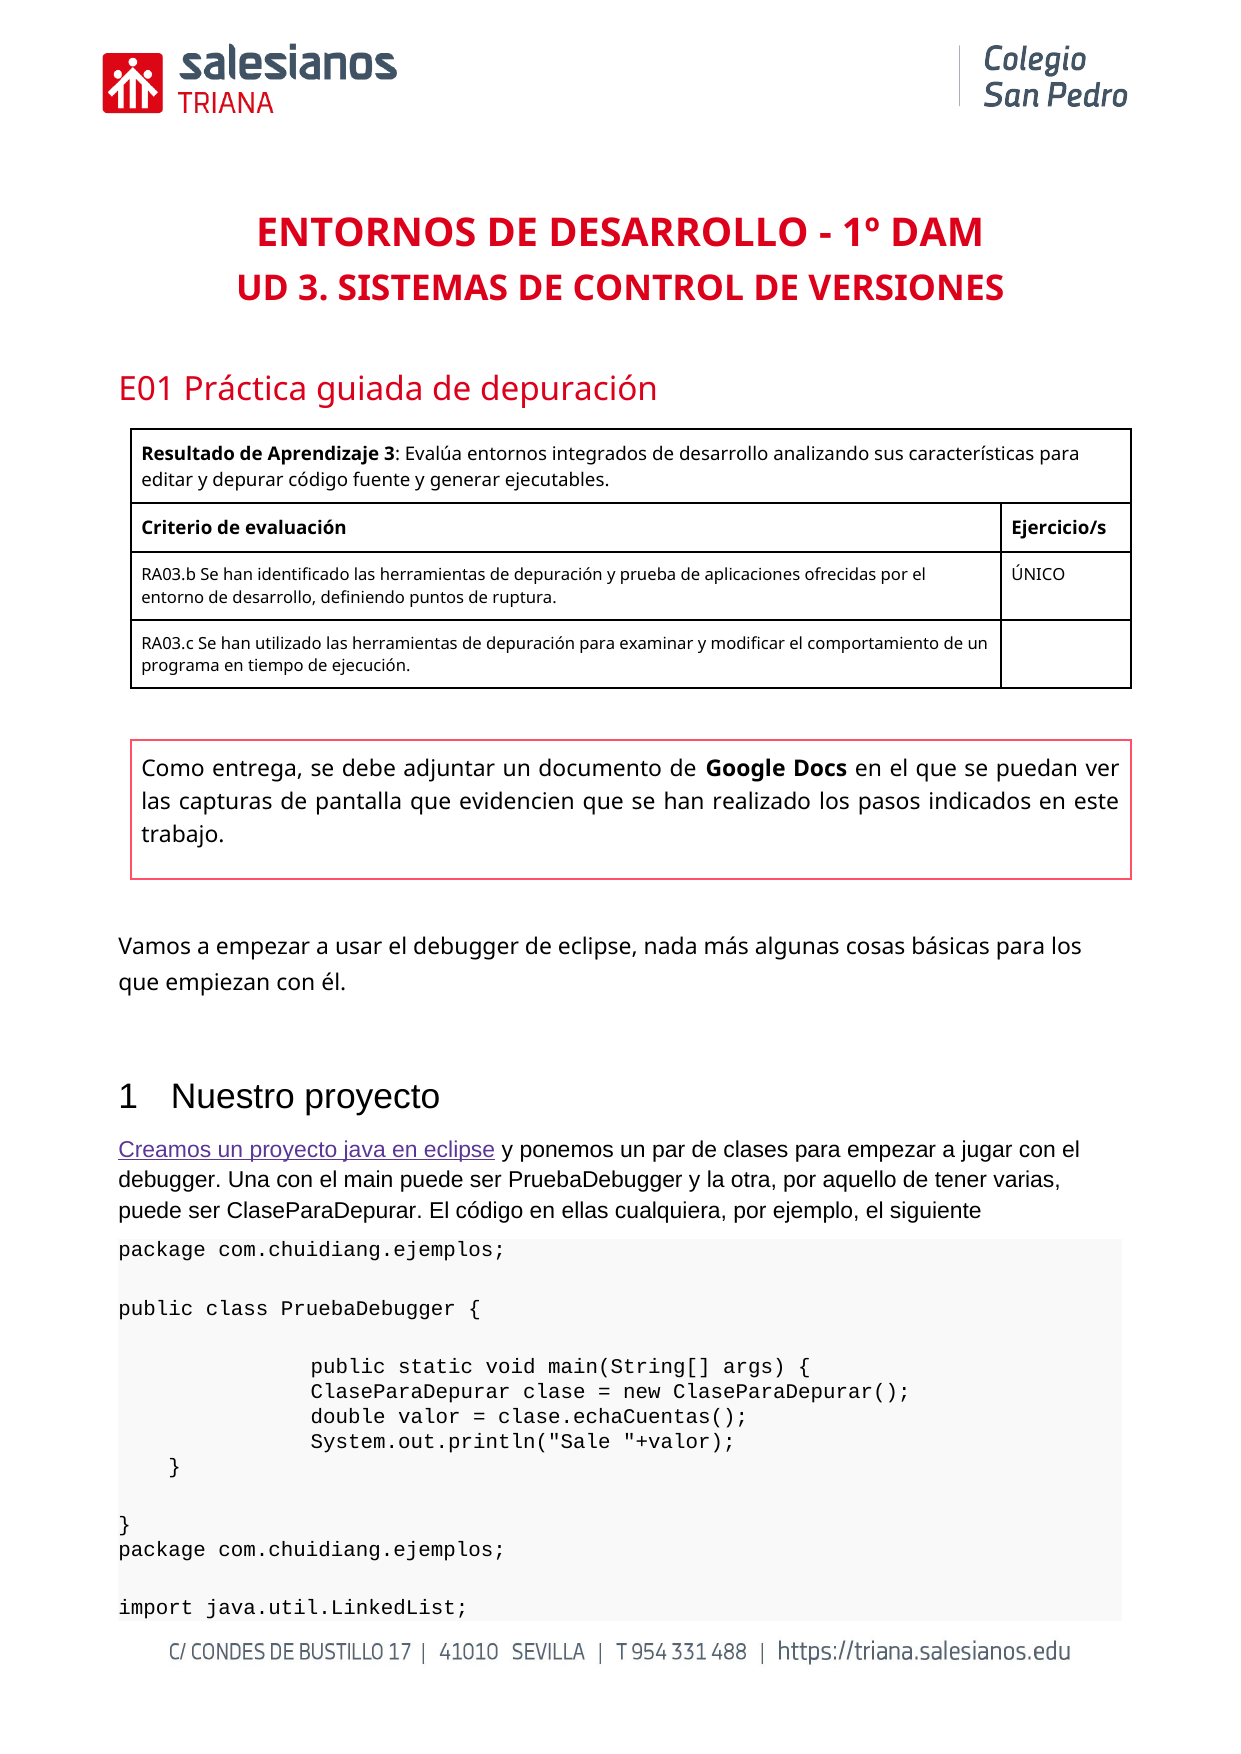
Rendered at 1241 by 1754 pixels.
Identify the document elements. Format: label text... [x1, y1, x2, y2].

text ClaseParaDepurar clase = new ClaseParaDepurar(); [118, 1381, 1122, 1404]
subtitle E01 Práctica guiada de depuración [118, 364, 1122, 410]
text public static void main(String[] args) { [118, 1356, 1122, 1379]
subtitle UD 3. SISTEMAS DE CONTROL DE VERSIONES [118, 262, 1122, 311]
table_cell Ejercicio/s [1002, 504, 1130, 551]
table_header Como entrega, se debe adjuntar un documento de Google Docs en el que se puedan ver las capturas de pantalla que evidencien que se han realizado los pasos indicados en este trabajo. [132, 741, 1130, 878]
text } [118, 1456, 1122, 1479]
text package com.chuidiang.ejemplos; [118, 1539, 1122, 1562]
text public class PruebaDebugger { [118, 1297, 1122, 1321]
text 1 Nuestro proyecto [118, 1075, 1122, 1116]
table_cell ÚNICO [1002, 553, 1130, 619]
picture [0, 1632, 1241, 1699]
text Creamos un proyecto java en eclipse y ponemos un par de clases para empezar a jugar con el debugger. Una con el main puede ser PruebaDebugger y la otra, por aquello de tener varias, puede ser ClaseParaDepurar. El código en ellas cualquiera, por ejemplo, el siguiente [118, 1136, 1122, 1223]
text Vamos a empezar a usar el debugger de eclipse, nada más algunas cosas básicas para los que empiezan con él. [118, 929, 1122, 997]
table_cell RA03.c Se han utilizado las herramientas de depuración para examinar y modificar el comportamiento de un programa en tiempo de ejecución. [132, 621, 1000, 687]
table_cell Criterio de evaluación [132, 504, 1000, 551]
picture [951, 32, 1136, 122]
text System.out.println("Sale "+valor); [118, 1431, 1122, 1454]
table_cell RA03.b Se han identificado las herramientas de depuración y prueba de aplicaciones ofrecidas por el entorno de desarrollo, definiendo puntos de ruptura. [132, 553, 1000, 619]
table_cell [1002, 621, 1130, 687]
text package com.chuidiang.ejemplos; [118, 1239, 1122, 1263]
table_header Resultado de Aprendizaje 3: Evalúa entornos integrados de desarrollo analizando sus características para editar y depurar código fuente y generar ejecutables. [132, 430, 1130, 502]
text import java.util.LinkedList; [118, 1597, 1122, 1621]
subtitle ENTORNOS DE DESARROLLO - 1º DAM [118, 204, 1122, 258]
picture [93, 28, 402, 125]
text } [118, 1514, 1122, 1537]
text double valor = clase.echaCuentas(); [118, 1406, 1122, 1429]
